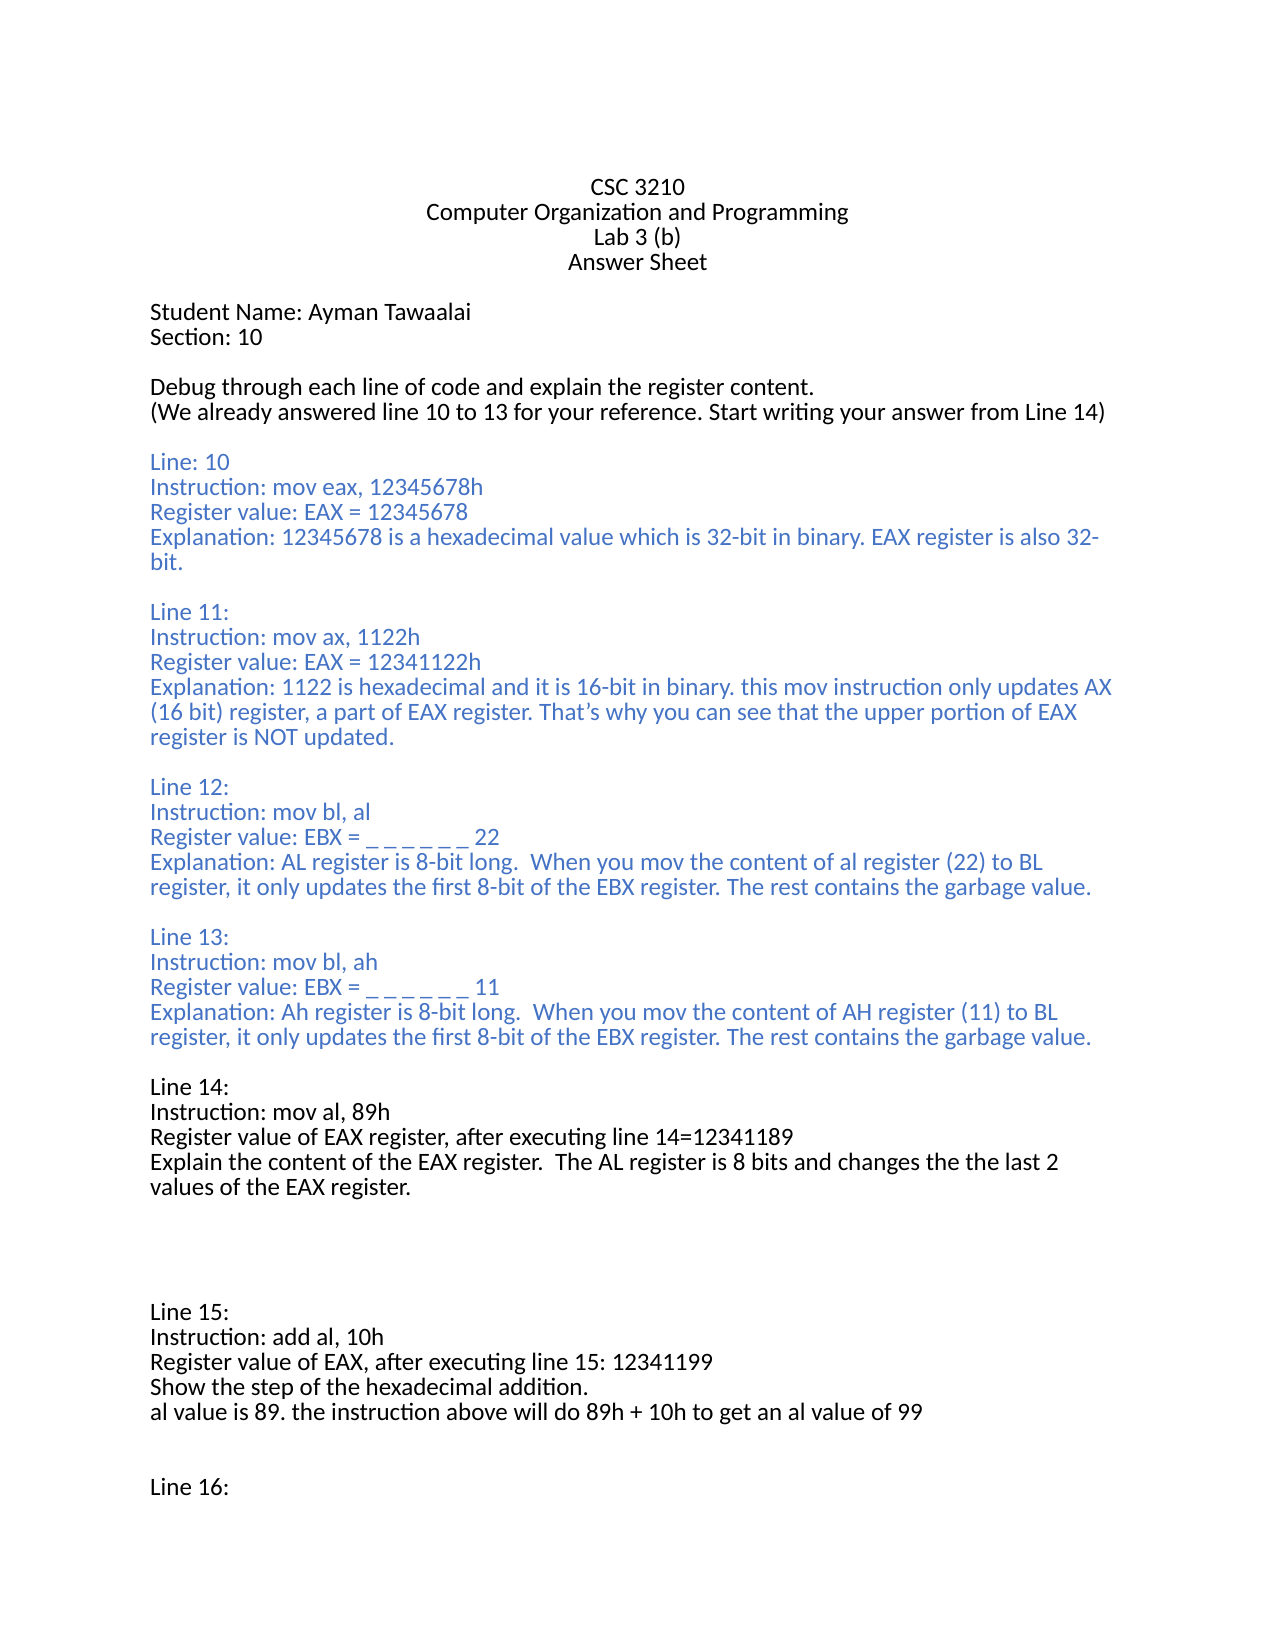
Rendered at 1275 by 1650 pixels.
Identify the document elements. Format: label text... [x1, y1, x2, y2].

text Instruction: mov eax, 12345678h [150, 475, 1125, 500]
text Explanation: 1122 is hexadecimal and it is 16-bit in binary. this mov instruction only updates AX (16 bit) register, a part of EAX register. That’s why you can see that the upper portion of EAX register is NOT updated. [150, 675, 1125, 750]
text Student Name: Ayman Tawaalai [150, 300, 1125, 325]
text Instruction: mov al, 89h [150, 1100, 1125, 1125]
text Line 16: [150, 1475, 1125, 1500]
text Computer Organization and Programming [150, 200, 1125, 225]
text al value is 89. the instruction above will do 89h + 10h to get an al value of 99 [150, 1400, 1125, 1425]
text Instruction: mov ax, 1122h [150, 625, 1125, 650]
text Register value: EBX = _ _ _ _ _ _ 22 [150, 825, 1125, 850]
text Explanation: AL register is 8-bit long. When you mov the content of al register (22) to BL register, it only updates the first 8-bit of the EBX register. The rest contains the garbage value. [150, 850, 1125, 900]
text Register value of EAX register, after executing line 14=12341189 [150, 1125, 1125, 1150]
text Answer Sheet [150, 250, 1125, 275]
text Register value of EAX, after executing line 15: 12341199 [150, 1350, 1125, 1375]
text CSC 3210 [150, 175, 1125, 200]
text Line 12: [150, 775, 1125, 800]
text Register value: EAX = 12345678 [150, 500, 1125, 525]
text Instruction: mov bl, ah [150, 950, 1125, 975]
text Instruction: mov bl, al [150, 800, 1125, 825]
text Line 11: [150, 600, 1125, 625]
text Explain the content of the EAX register. The AL register is 8 bits and changes the the last 2 values of the EAX register. [150, 1150, 1125, 1200]
text Line 13: [150, 925, 1125, 950]
text Section: 10 [150, 325, 1125, 350]
text Register value: EBX = _ _ _ _ _ _ 11 [150, 975, 1125, 1000]
text Instruction: add al, 10h [150, 1325, 1125, 1350]
text Debug through each line of code and explain the register content. [150, 375, 1125, 400]
text Line: 10 [150, 450, 1125, 475]
text Line 14: [150, 1075, 1125, 1100]
text Line 15: [150, 1300, 1125, 1325]
text (We already answered line 10 to 13 for your reference. Start writing your answer from Line 14) [150, 400, 1125, 425]
text Register value: EAX = 12341122h [150, 650, 1125, 675]
text Explanation: 12345678 is a hexadecimal value which is 32-bit in binary. EAX register is also 32-bit. [150, 525, 1125, 575]
text Lab 3 (b) [150, 225, 1125, 250]
text Show the step of the hexadecimal addition. [150, 1375, 1125, 1400]
text Explanation: Ah register is 8-bit long. When you mov the content of AH register (11) to BL register, it only updates the first 8-bit of the EBX register. The rest contains the garbage value. [150, 1000, 1125, 1050]
